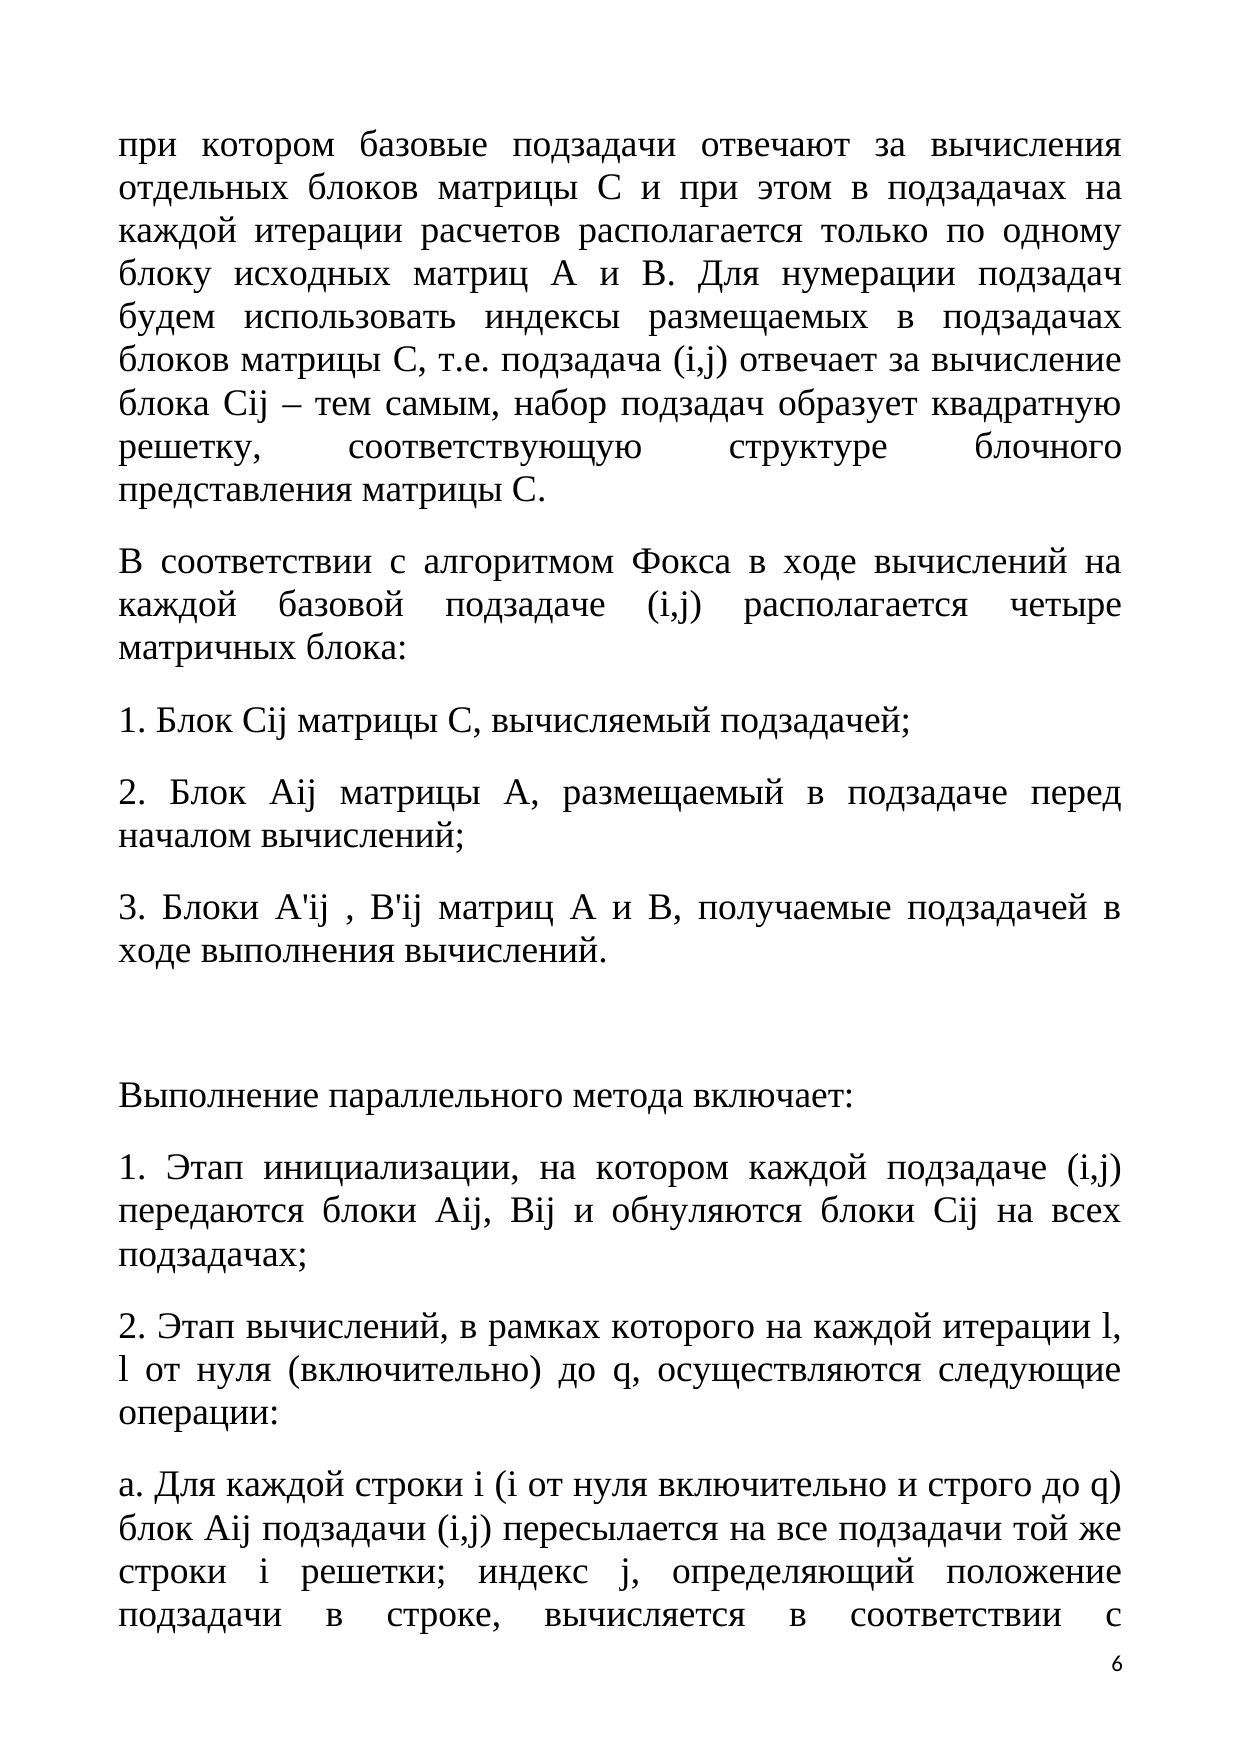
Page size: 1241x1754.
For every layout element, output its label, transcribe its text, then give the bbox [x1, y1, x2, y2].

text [118, 1462, 1123, 1634]
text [118, 121, 1123, 509]
text В соответствии с алгоритмом Фокса в ходе вычислений на каждой базовой подзадаче (i,j) располагается четыре матричных блока: [118, 538, 1123, 668]
text 1. Блок Cij матрицы C, вычисляемый подзадачей; [118, 697, 1123, 740]
text 3. Блоки A'ij , B'ij матриц A и B, получаемые подзадачей в ходе выполнения вычислений. [118, 885, 1123, 971]
text 2. Блок Aij матрицы A, размещаемый в подзадаче перед началом вычислений; [118, 769, 1123, 856]
text 1. Этап инициализации, на котором каждой подзадаче (i,j) передаются блоки Aij, Bij и обнуляются блоки Cij на всех подзадачах; [118, 1145, 1123, 1274]
text Выполнение параллельного метода включает: [118, 1072, 1123, 1116]
text 2. Этап вычислений, в рамках которого на каждой итерации l, l от нуля (включительно) до q, осуществляются следующие операции: [118, 1303, 1123, 1433]
